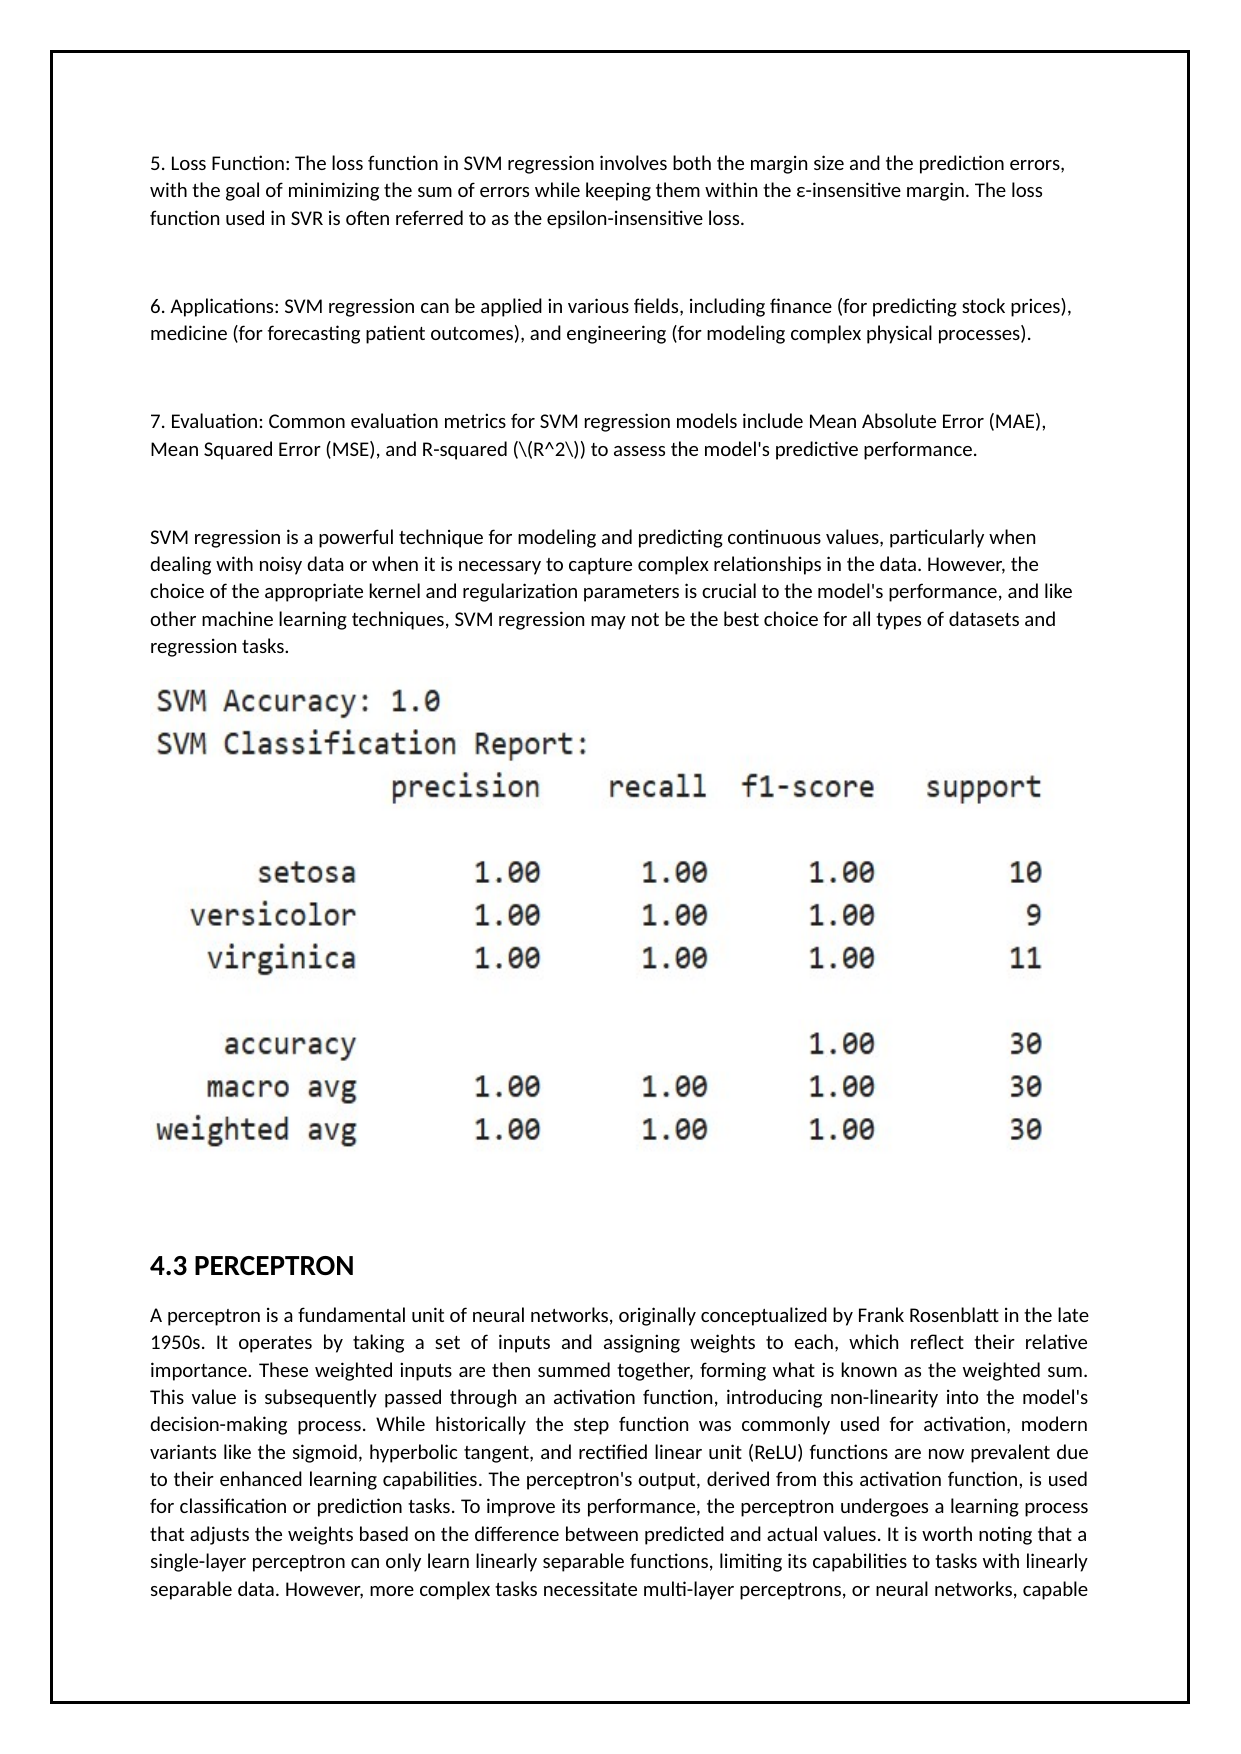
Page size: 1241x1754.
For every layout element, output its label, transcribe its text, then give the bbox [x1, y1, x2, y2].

text 5. Loss Function: The loss function in SVM regression involves both the margin size and the prediction errors, with the goal of minimizing the sum of errors while keeping them within the ε-insensitive margin. The loss function used in SVR is often referred to as the epsilon-insensitive loss. [150, 150, 1090, 230]
text 7. Evaluation: Common evaluation metrics for SVM regression models include Mean Absolute Error (MAE), Mean Squared Error (MSE), and R-squared (\(R^2\)) to assess the model's predictive performance. [150, 408, 1090, 461]
picture [150, 677, 1091, 1173]
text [150, 1302, 1090, 1601]
text 6. Applications: SVM regression can be applied in various fields, including finance (for predicting stock prices), medicine (for forecasting patient outcomes), and engineering (for modeling complex physical processes). [150, 293, 1090, 346]
text SVM regression is a powerful technique for modeling and predicting continuous values, particularly when dealing with noisy data or when it is necessary to capture complex relationships in the data. However, the choice of the appropriate kernel and regularization parameters is crucial to the model's performance, and like other machine learning techniques, SVM regression may not be the best choice for all types of datasets and regression tasks. [150, 524, 1090, 659]
text 4.3 PERCEPTRON [150, 1247, 1090, 1282]
